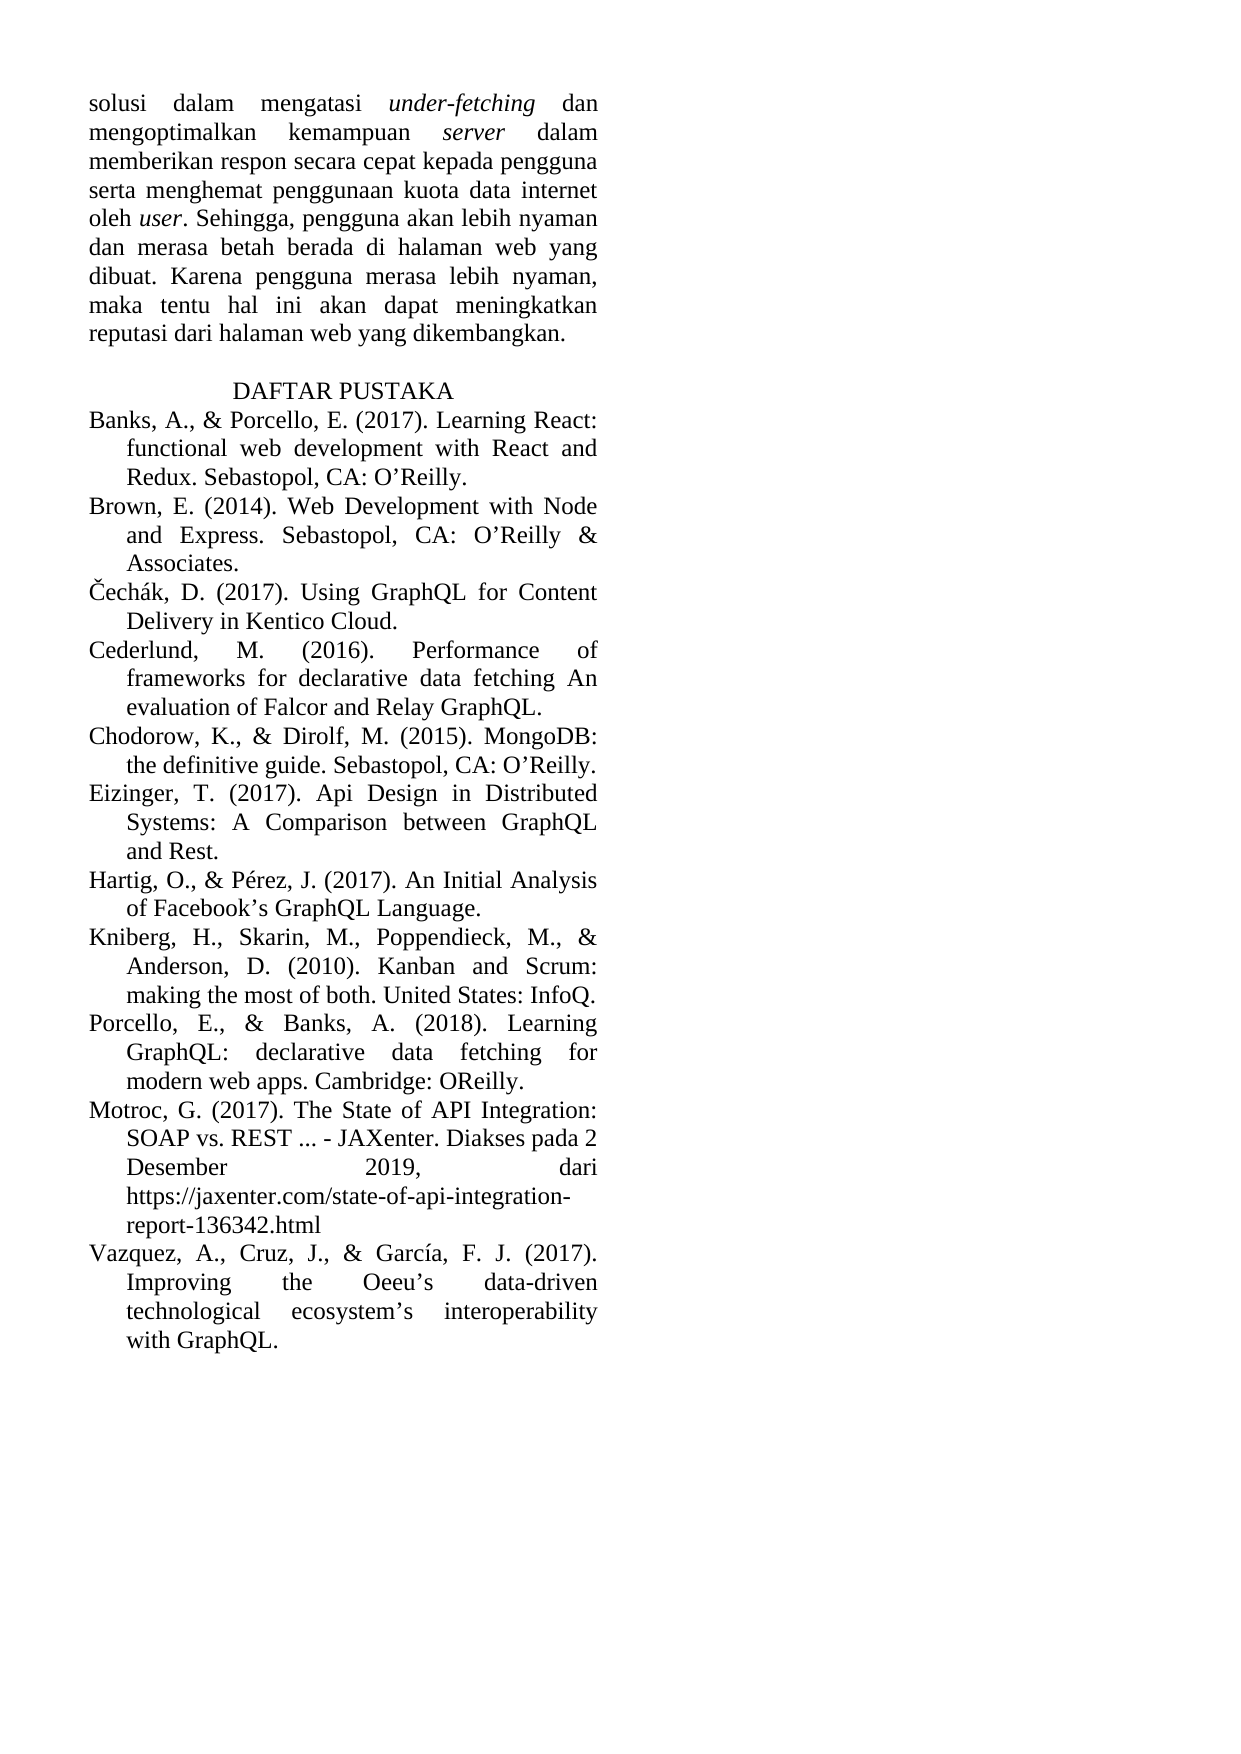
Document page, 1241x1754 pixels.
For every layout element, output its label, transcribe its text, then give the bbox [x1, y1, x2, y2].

text Vazquez, A., Cruz, J., & García, F. J. (2017). Improving the Oeeu’s data-driven technological ecosystem’s interoperability with GraphQL. [88, 1238, 598, 1353]
text DAFTAR PUSTAKA [88, 376, 598, 405]
text Porcello, E., & Banks, A. (2018). Learning GraphQL: declarative data fetching for modern web apps. Cambridge: OReilly. [88, 1008, 598, 1095]
text Kniberg, H., Skarin, M., Poppendieck, M., & Anderson, D. (2010). Kanban and Scrum: making the most of both. United States: InfoQ. [88, 922, 598, 1008]
text Čechák, D. (2017). Using GraphQL for Content Delivery in Kentico Cloud. [88, 577, 598, 635]
text Hartig, O., & Pérez, J. (2017). An Initial Analysis of Facebook’s GraphQL Language. [88, 865, 598, 922]
text Chodorow, K., & Dirolf, M. (2015). MongoDB: the definitive guide. Sebastopol, CA: O’Reilly. [88, 721, 598, 778]
text Eizinger, T. (2017). Api Design in Distributed Systems: A Comparison between GraphQL and Rest. [88, 778, 598, 865]
text Banks, A., & Porcello, E. (2017). Learning React: functional web development with React and Redux. Sebastopol, CA: O’Reilly. [88, 405, 598, 491]
text Cederlund, M. (2016). Performance of frameworks for declarative data fetching An evaluation of Falcor and Relay GraphQL. [88, 635, 598, 721]
text Motroc, G. (2017). The State of API Integration: SOAP vs. REST ... - JAXenter. Diakses pada 2 Desember 2019, dari https://jaxenter.com/state-of-api-integration-report-136342.html [88, 1095, 598, 1238]
text Brown, E. (2014). Web Development with Node and Express. Sebastopol, CA: O’Reilly & Associates. [88, 491, 598, 577]
